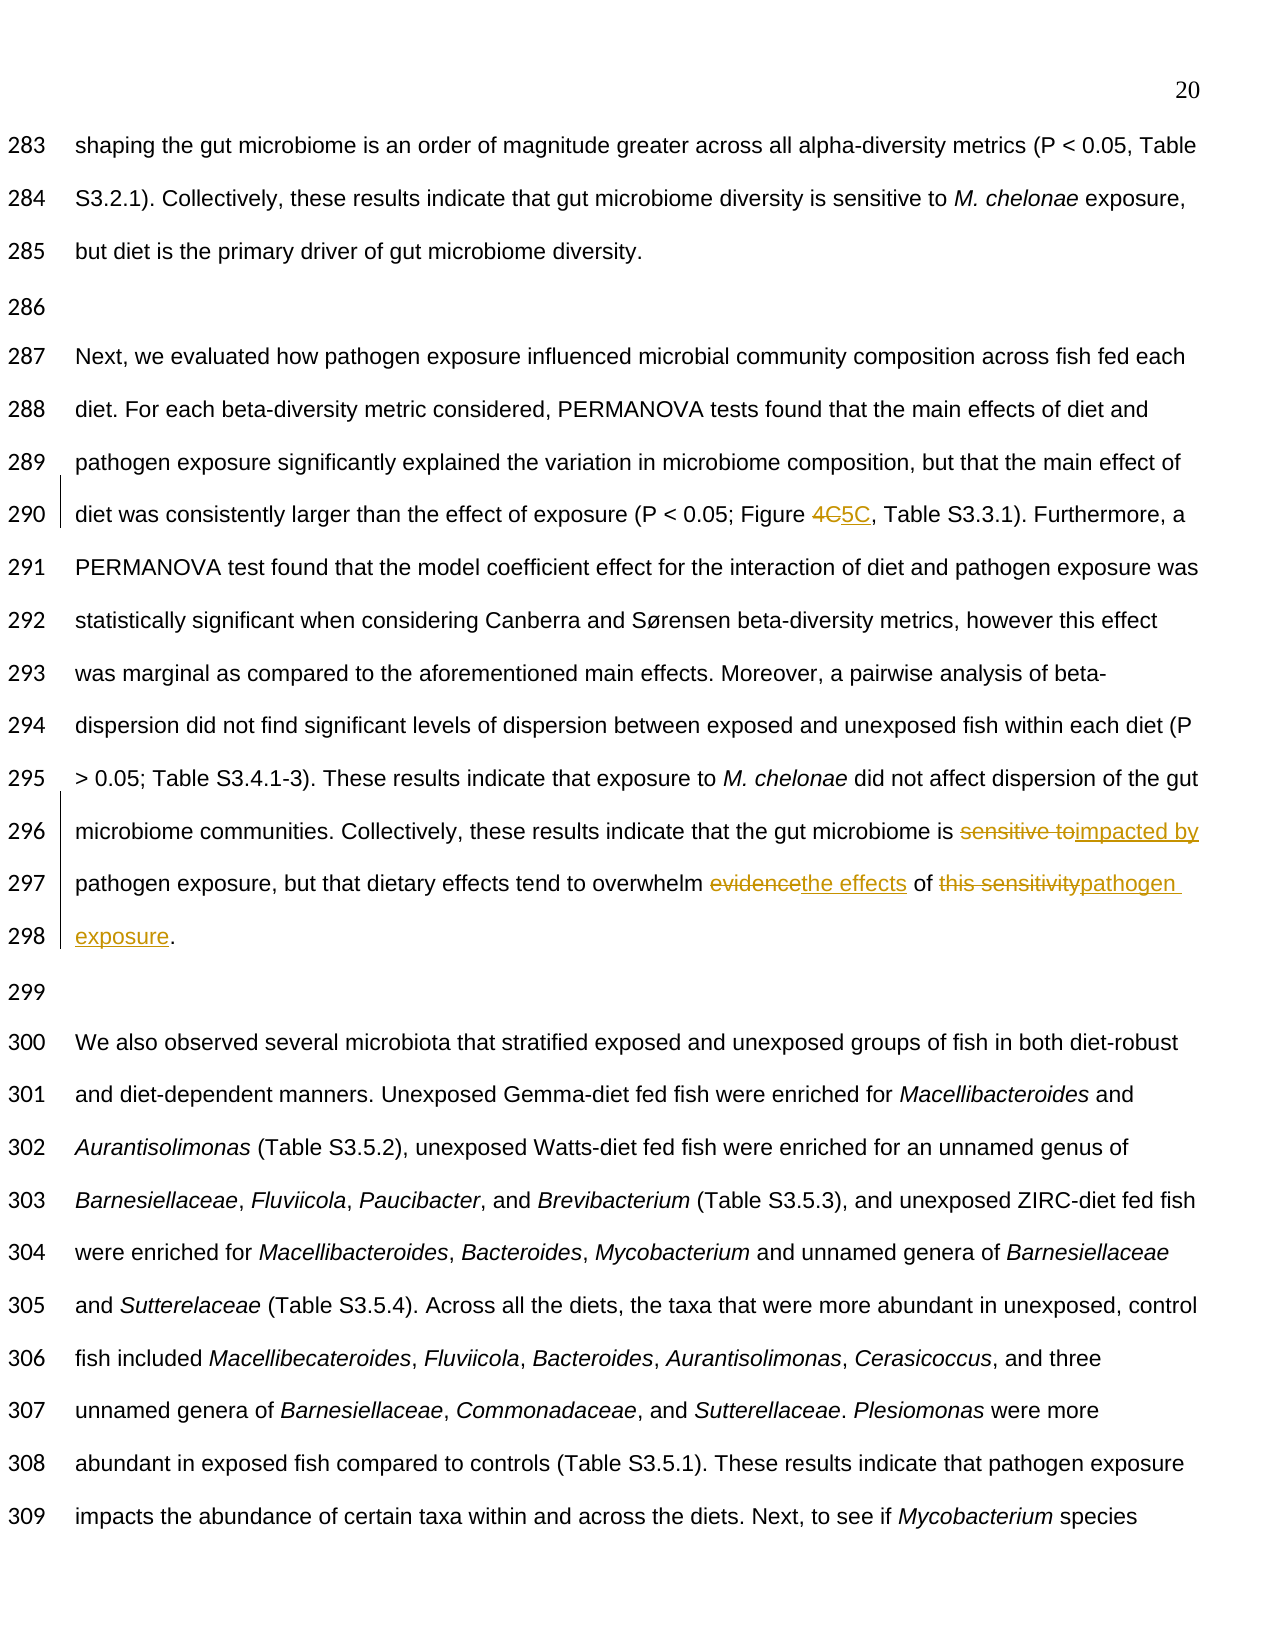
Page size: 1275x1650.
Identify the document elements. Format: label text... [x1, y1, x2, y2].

text Next, we evaluated how pathogen exposure influenced microbial community composition across fish fed each diet. For each beta-diversity metric considered, PERMANOVA tests found that the main effects of diet and pathogen exposure significantly explained the variation in microbiome composition, but that the main effect of diet was consistently larger than the effect of exposure (P < 0.05; Figure , Table S3.3.1). Furthermore, a PERMANOVA test found that the model coefficient effect for the interaction of diet and pathogen exposure was statistically significant when considering Canberra and Sørensen beta-diversity metrics, however this effect was marginal as compared to the aforementioned main effects. Moreover, a pairwise analysis of beta-dispersion did not find significant levels of dispersion between exposed and unexposed fish within each diet (P > 0.05; Table S3.4.1-3). These results indicate that exposure to M. chelonae did not affect dispersion of the gut microbiome communities. Collectively, these results indicate that the gut microbiome is pathogen exposure, but that dietary effects tend to overwhelm of . [75, 343, 1200, 949]
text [75, 1028, 1200, 1529]
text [75, 132, 1200, 264]
